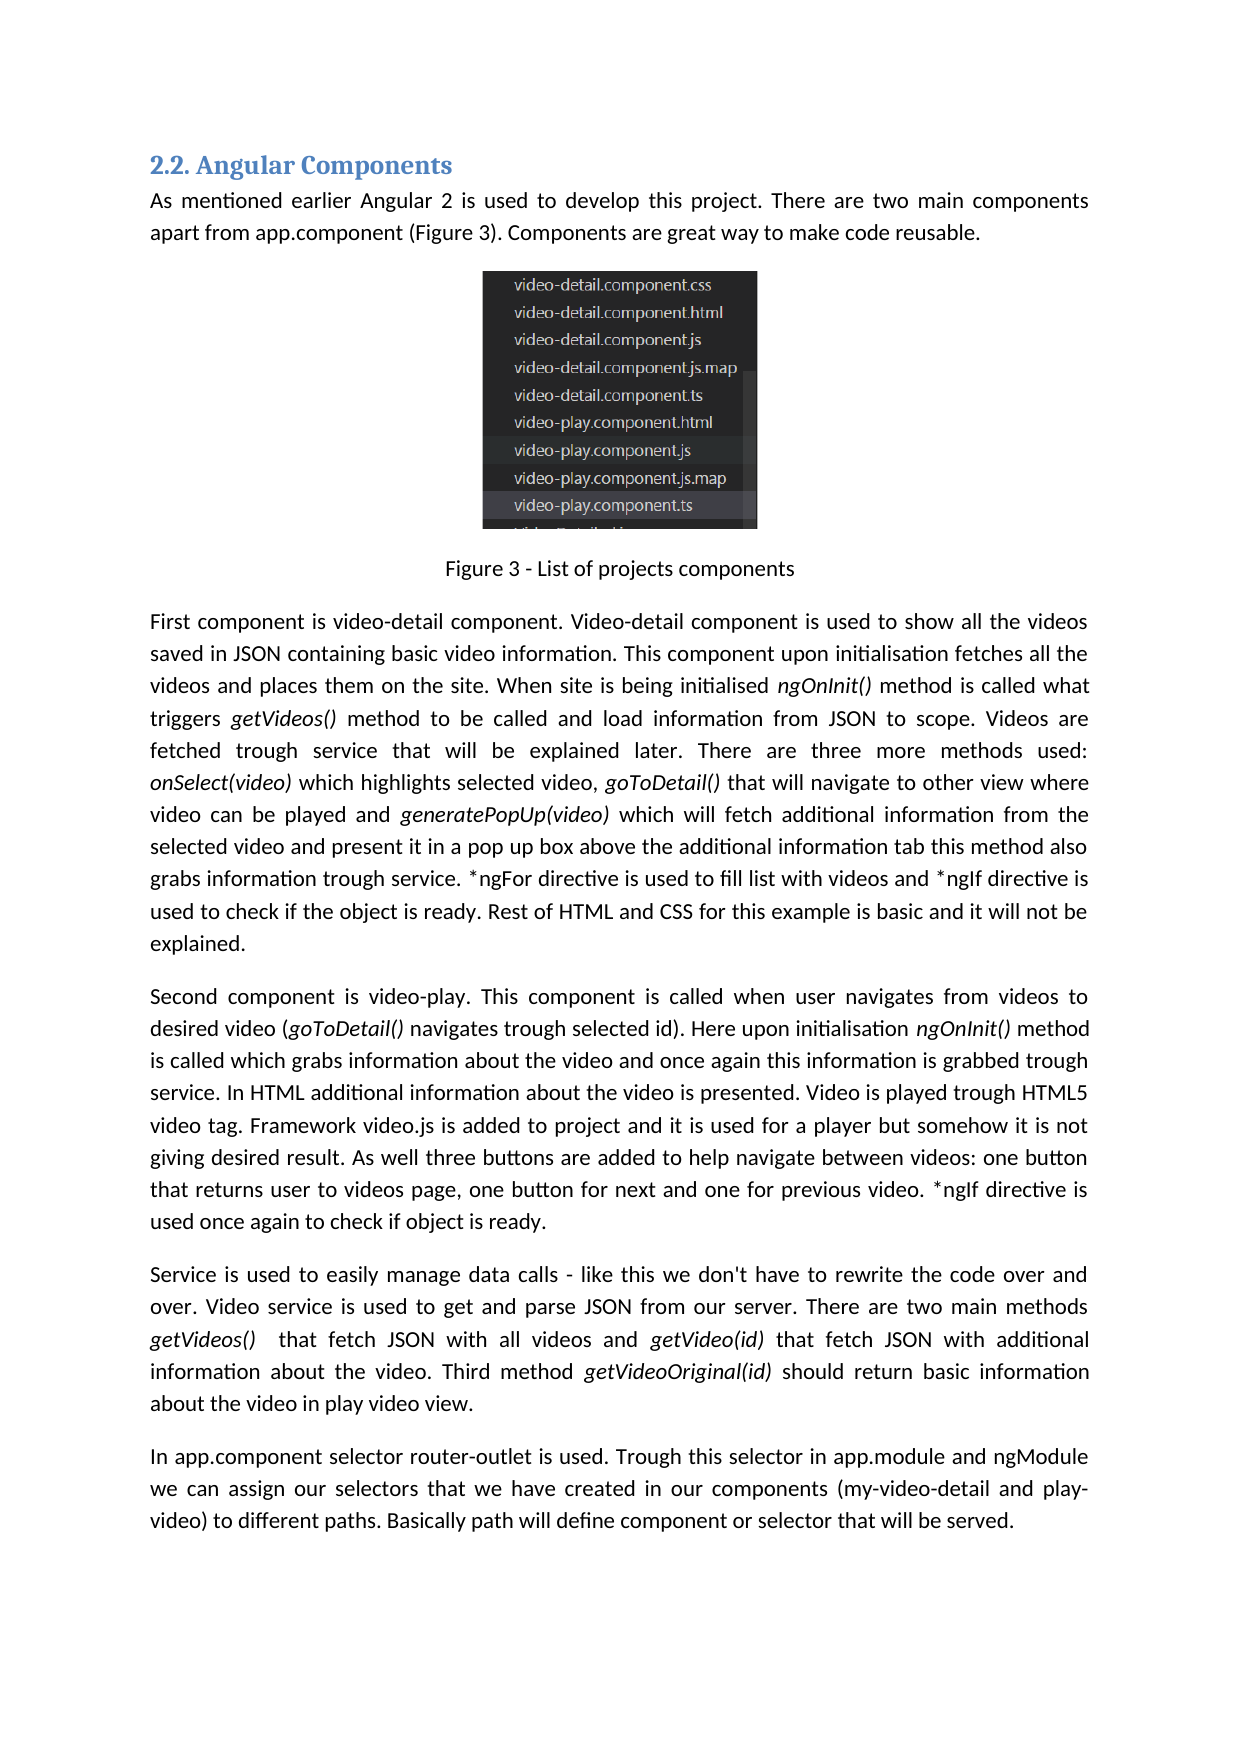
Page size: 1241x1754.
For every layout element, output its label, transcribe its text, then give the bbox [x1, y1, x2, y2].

text First component is video-detail component. Video-detail component is used to show all the videos saved in JSON containing basic video information. This component upon initialisation fetches all the videos and places them on the site. When site is being initialised ngOnInit() method is called what triggers getVideos() method to be called and load information from JSON to scope. Videos are fetched trough service that will be explained later. There are three more methods used: onSelect(video) which highlights selected video, goToDetail() that will navigate to other view where video can be played and generatePopUp(video) which will fetch additional information from the selected video and present it in a pop up box above the additional information tab this method also grabs information trough service. *ngFor directive is used to fill list with videos and *ngIf directive is used to check if the object is ready. Rest of HTML and CSS for this example is basic and it will not be explained. [150, 607, 1090, 957]
text As mentioned earlier Angular 2 is used to develop this project. There are two main components apart from app.component (Figure 3). Components are great way to make code reusable. [150, 186, 1090, 246]
subtitle 2.2. Angular Components [150, 150, 1090, 181]
text Service is used to easily manage data calls - like this we don't have to rewrite the code over and over. Video service is used to get and parse JSON from our server. There are two main methods getVideos() that fetch JSON with all videos and getVideo(id) that fetch JSON with additional information about the video. Third method getVideoOriginal(id) should return basic information about the video in play video view. [150, 1260, 1090, 1417]
text In app.component selector router-outlet is used. Trough this selector in app.module and ngModule we can assign our selectors that we have created in our components (my-video-detail and play-video) to different paths. Basically path will define component or selector that will be served. [150, 1442, 1090, 1534]
text Figure 3 - List of projects components [150, 554, 1090, 582]
picture [482, 271, 758, 529]
text Second component is video-play. This component is called when user navigates from videos to desired video (goToDetail() navigates trough selected id). Here upon initialisation ngOnInit() method is called which grabs information about the video and once again this information is grabbed trough service. In HTML additional information about the video is presented. Video is played trough HTML5 video tag. Framework video.js is added to project and it is used for a player but somehow it is not giving desired result. As well three buttons are added to help navigate between videos: one button that returns user to videos page, one button for next and one for previous video. *ngIf directive is used once again to check if object is ready. [150, 982, 1090, 1235]
